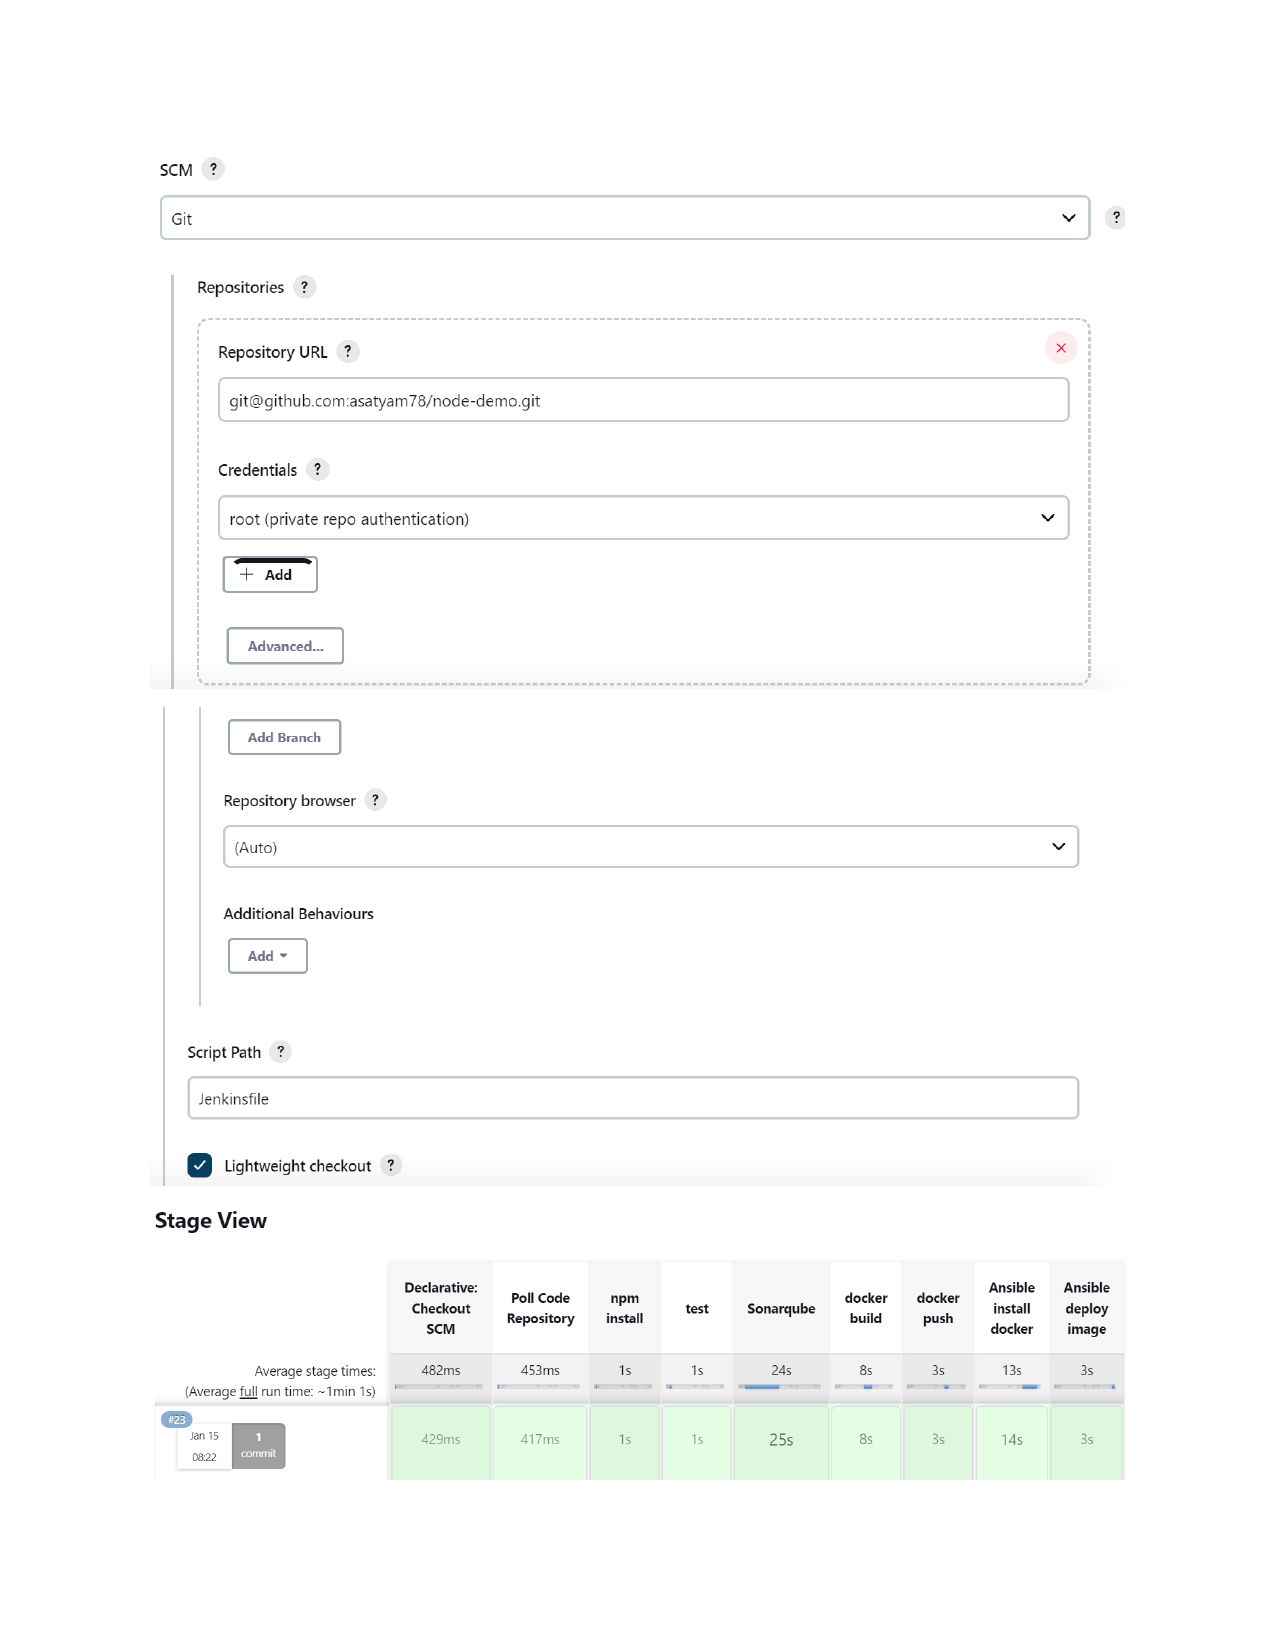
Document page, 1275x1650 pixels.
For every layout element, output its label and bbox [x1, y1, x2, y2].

picture [150, 150, 1125, 689]
picture [150, 707, 1125, 1186]
picture [150, 1204, 1125, 1480]
